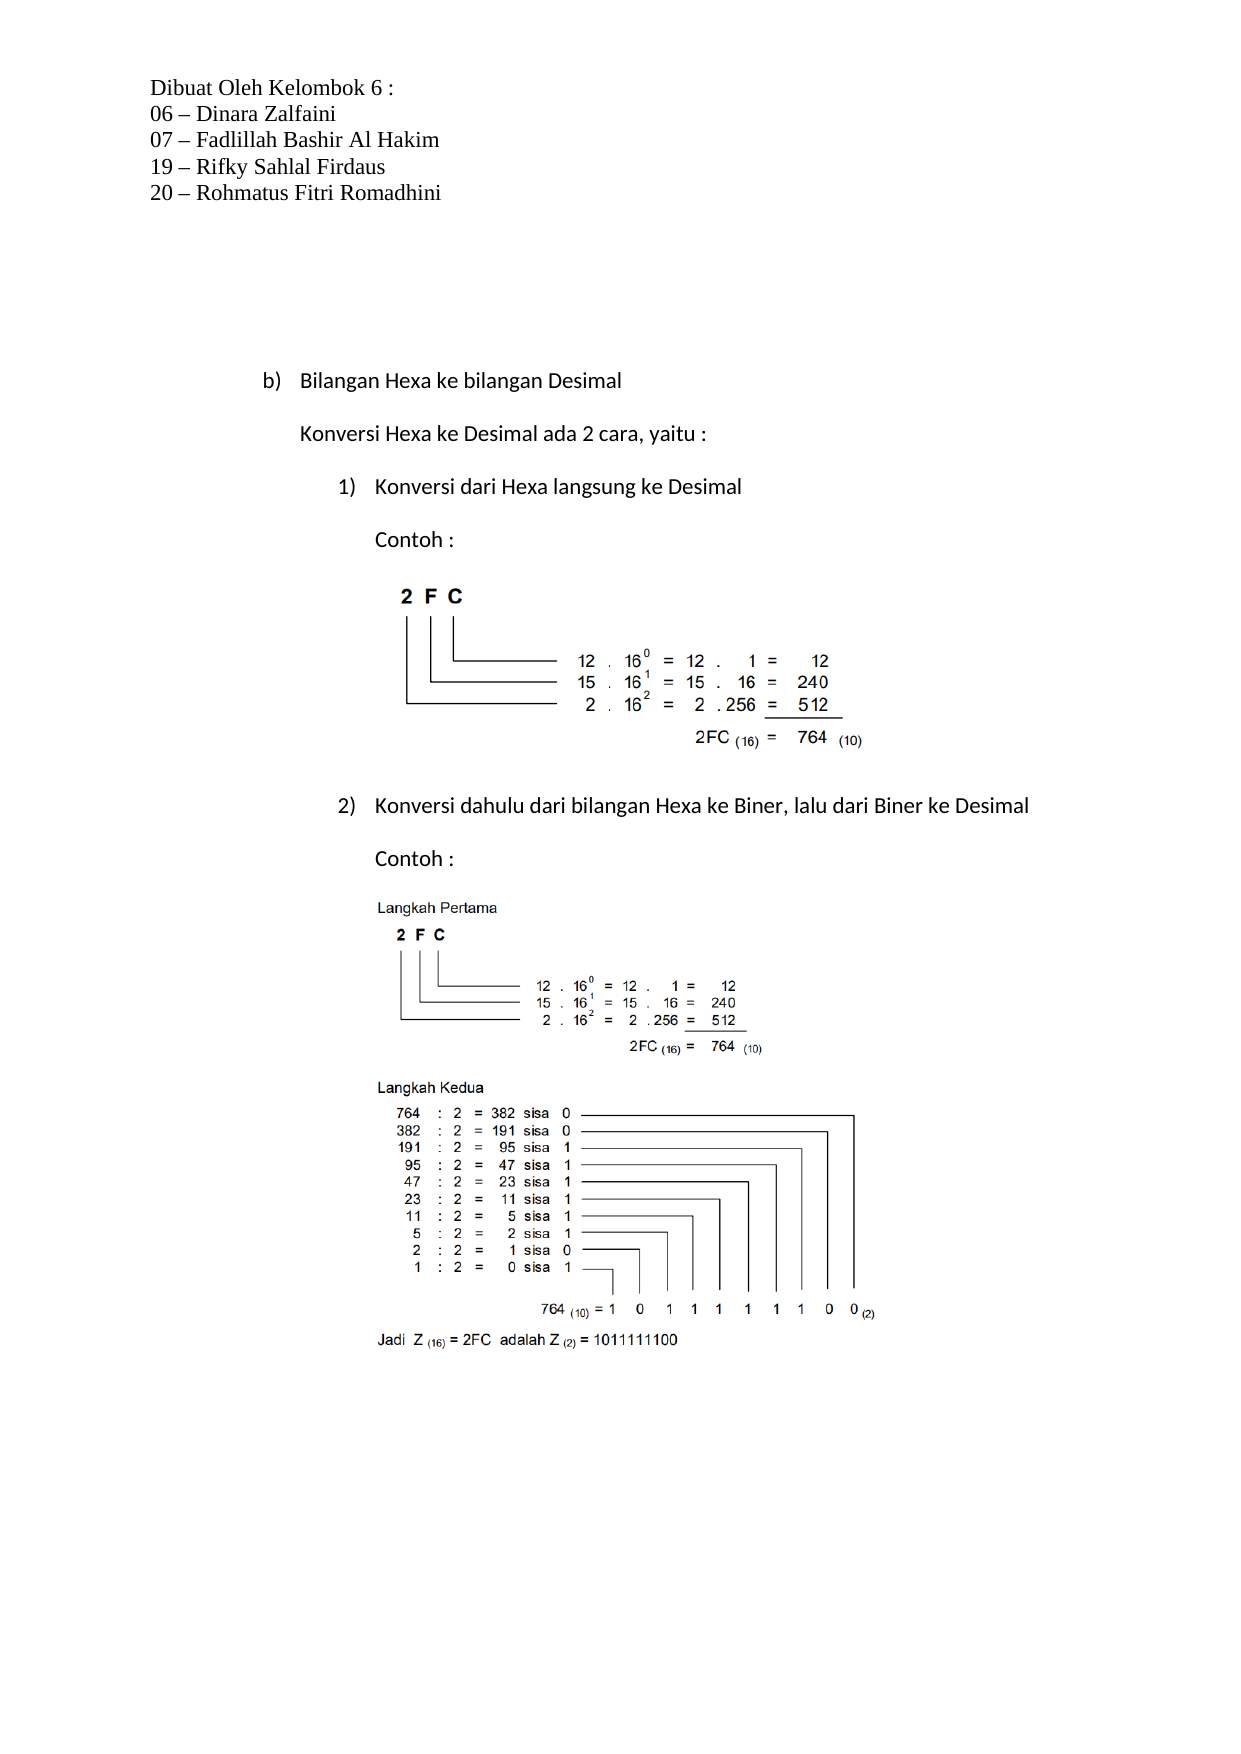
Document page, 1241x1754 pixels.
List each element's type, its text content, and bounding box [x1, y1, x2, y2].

text Contoh : [375, 525, 1090, 553]
picture [375, 578, 892, 766]
list Bilangan Hexa ke bilangan Desimal [262, 366, 1090, 394]
list Konversi dahulu dari bilangan Hexa ke Biner, lalu dari Biner ke Desimal [337, 791, 1090, 819]
picture [375, 896, 884, 1359]
list Konversi dari Hexa langsung ke Desimal [337, 472, 1090, 500]
text Konversi Hexa ke Desimal ada 2 cara, yaitu : [300, 419, 1090, 447]
text Contoh : [337, 844, 1090, 872]
